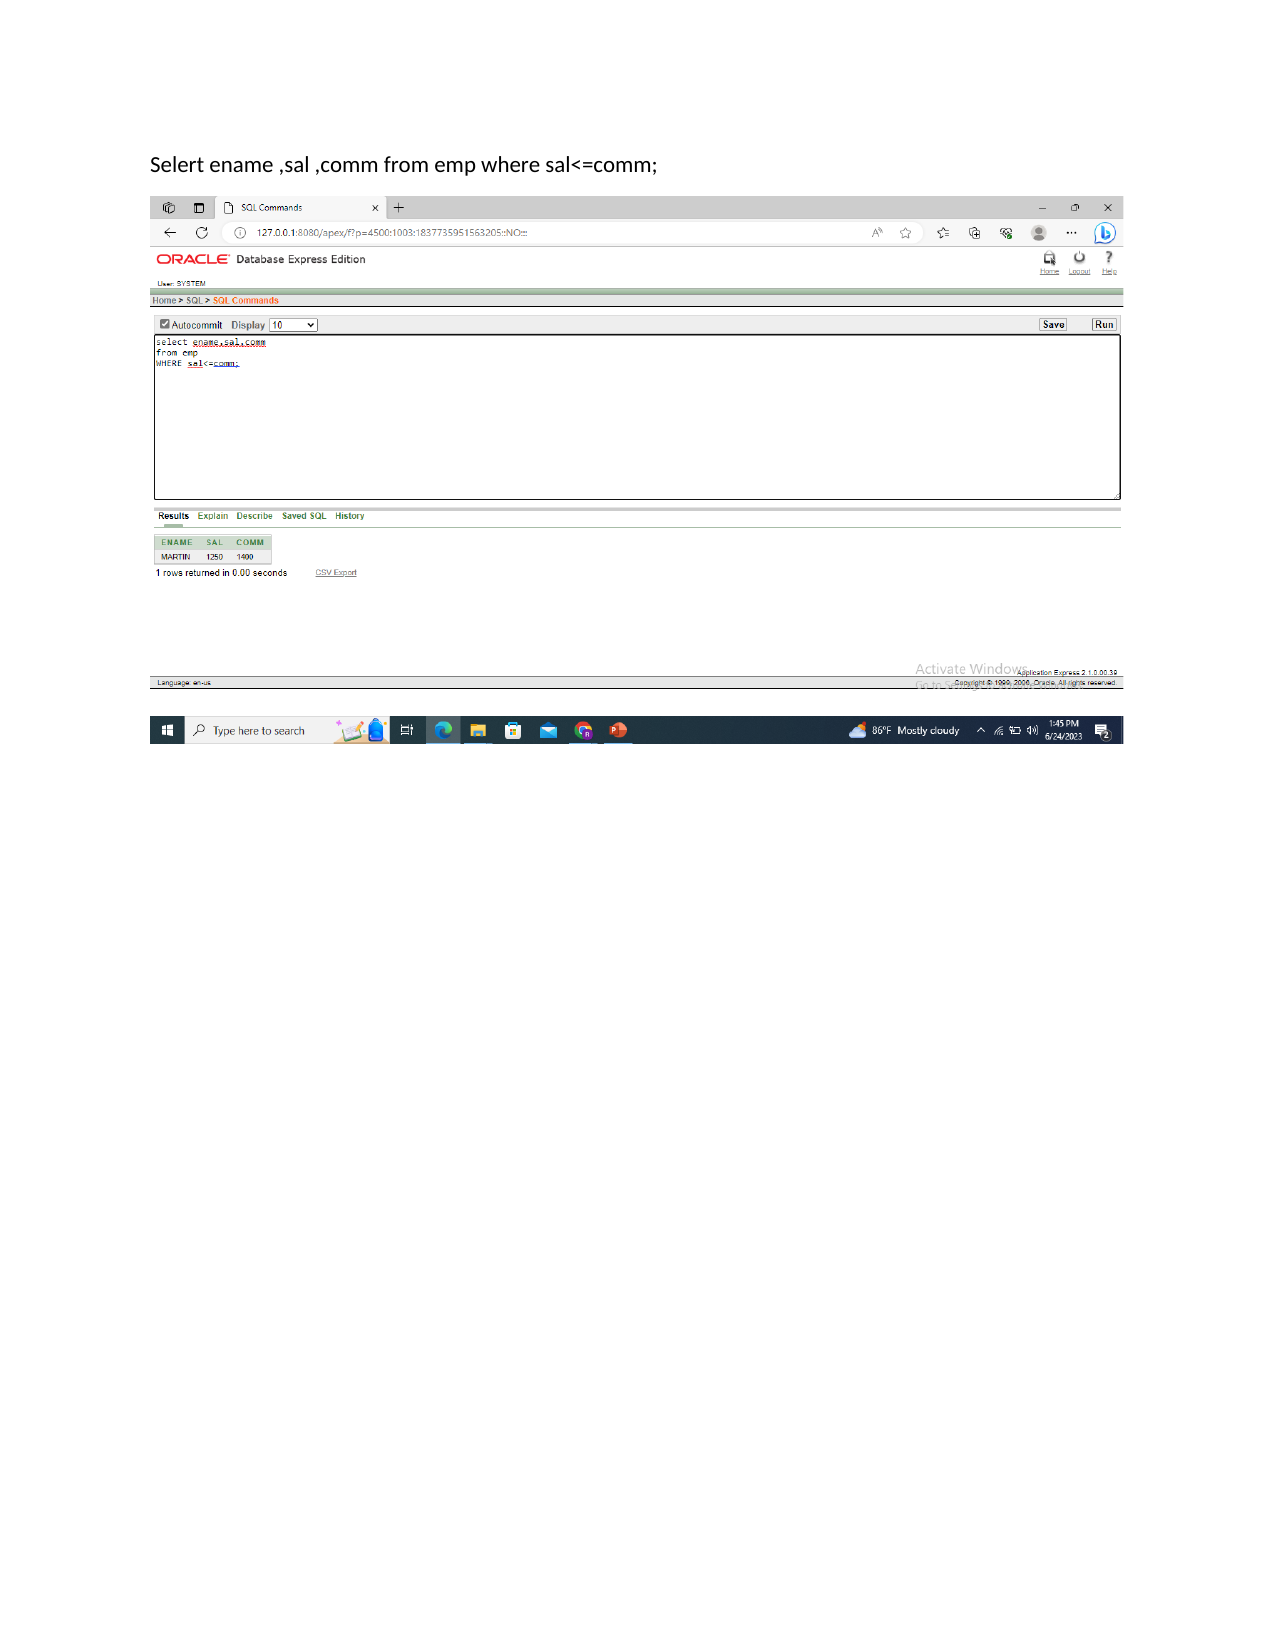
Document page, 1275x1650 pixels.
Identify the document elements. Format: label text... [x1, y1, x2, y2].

picture [150, 196, 1124, 744]
text Selert ename ,sal ,comm from emp where sal<=comm; [150, 150, 1125, 178]
